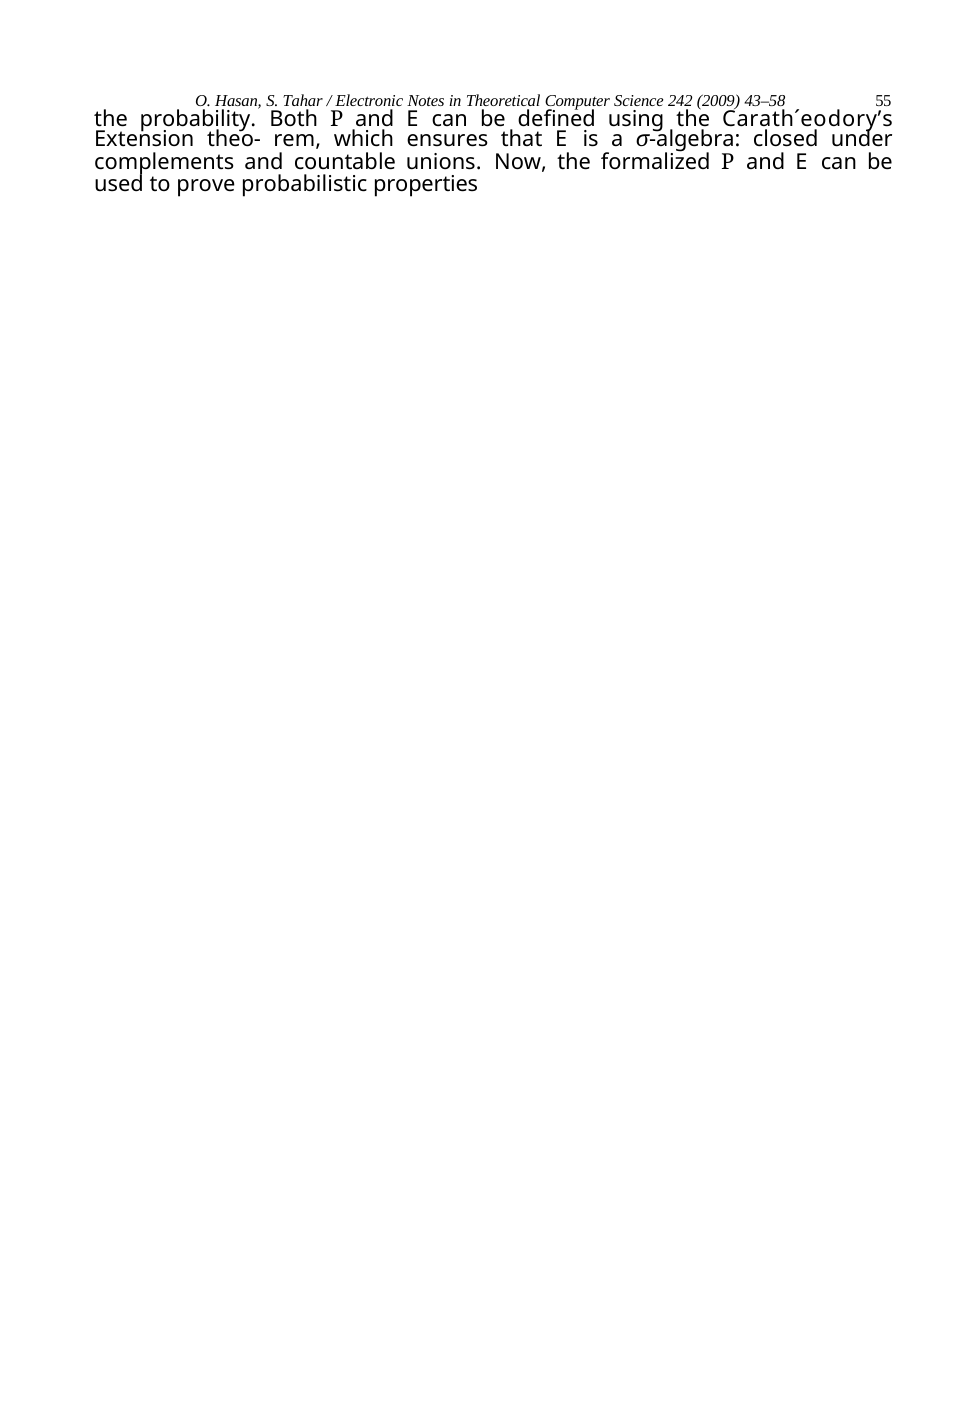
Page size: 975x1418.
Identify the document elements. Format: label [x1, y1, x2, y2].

text [94, 108, 893, 198]
